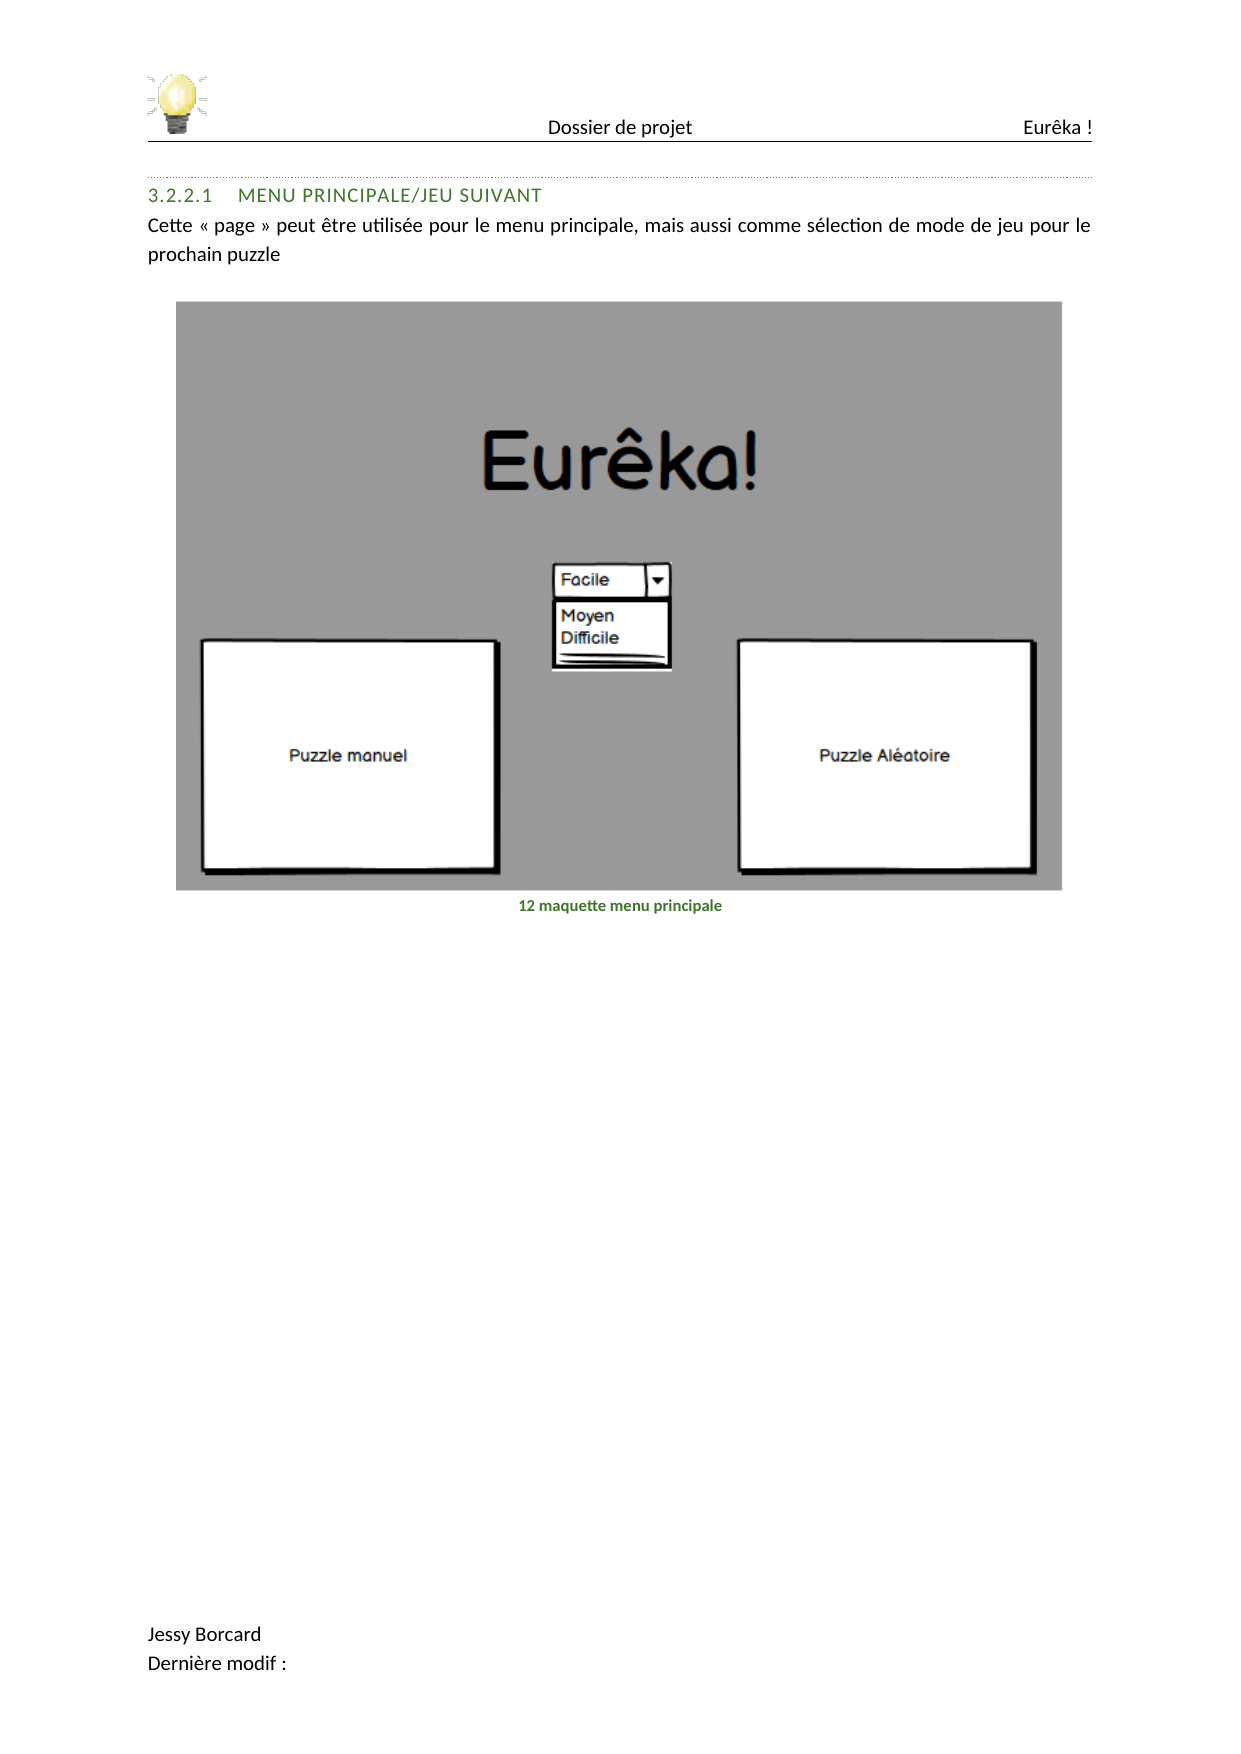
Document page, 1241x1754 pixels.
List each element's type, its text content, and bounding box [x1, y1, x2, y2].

text Cette « page » peut être utilisée pour le menu principale, mais aussi comme sélection de mode de jeu pour le prochain puzzle [148, 212, 1092, 266]
picture [176, 299, 1065, 892]
text 12 maquette menu principale [148, 895, 1092, 916]
subtitle Menu principale/jeu suivant [148, 177, 1092, 208]
picture [147, 74, 207, 134]
